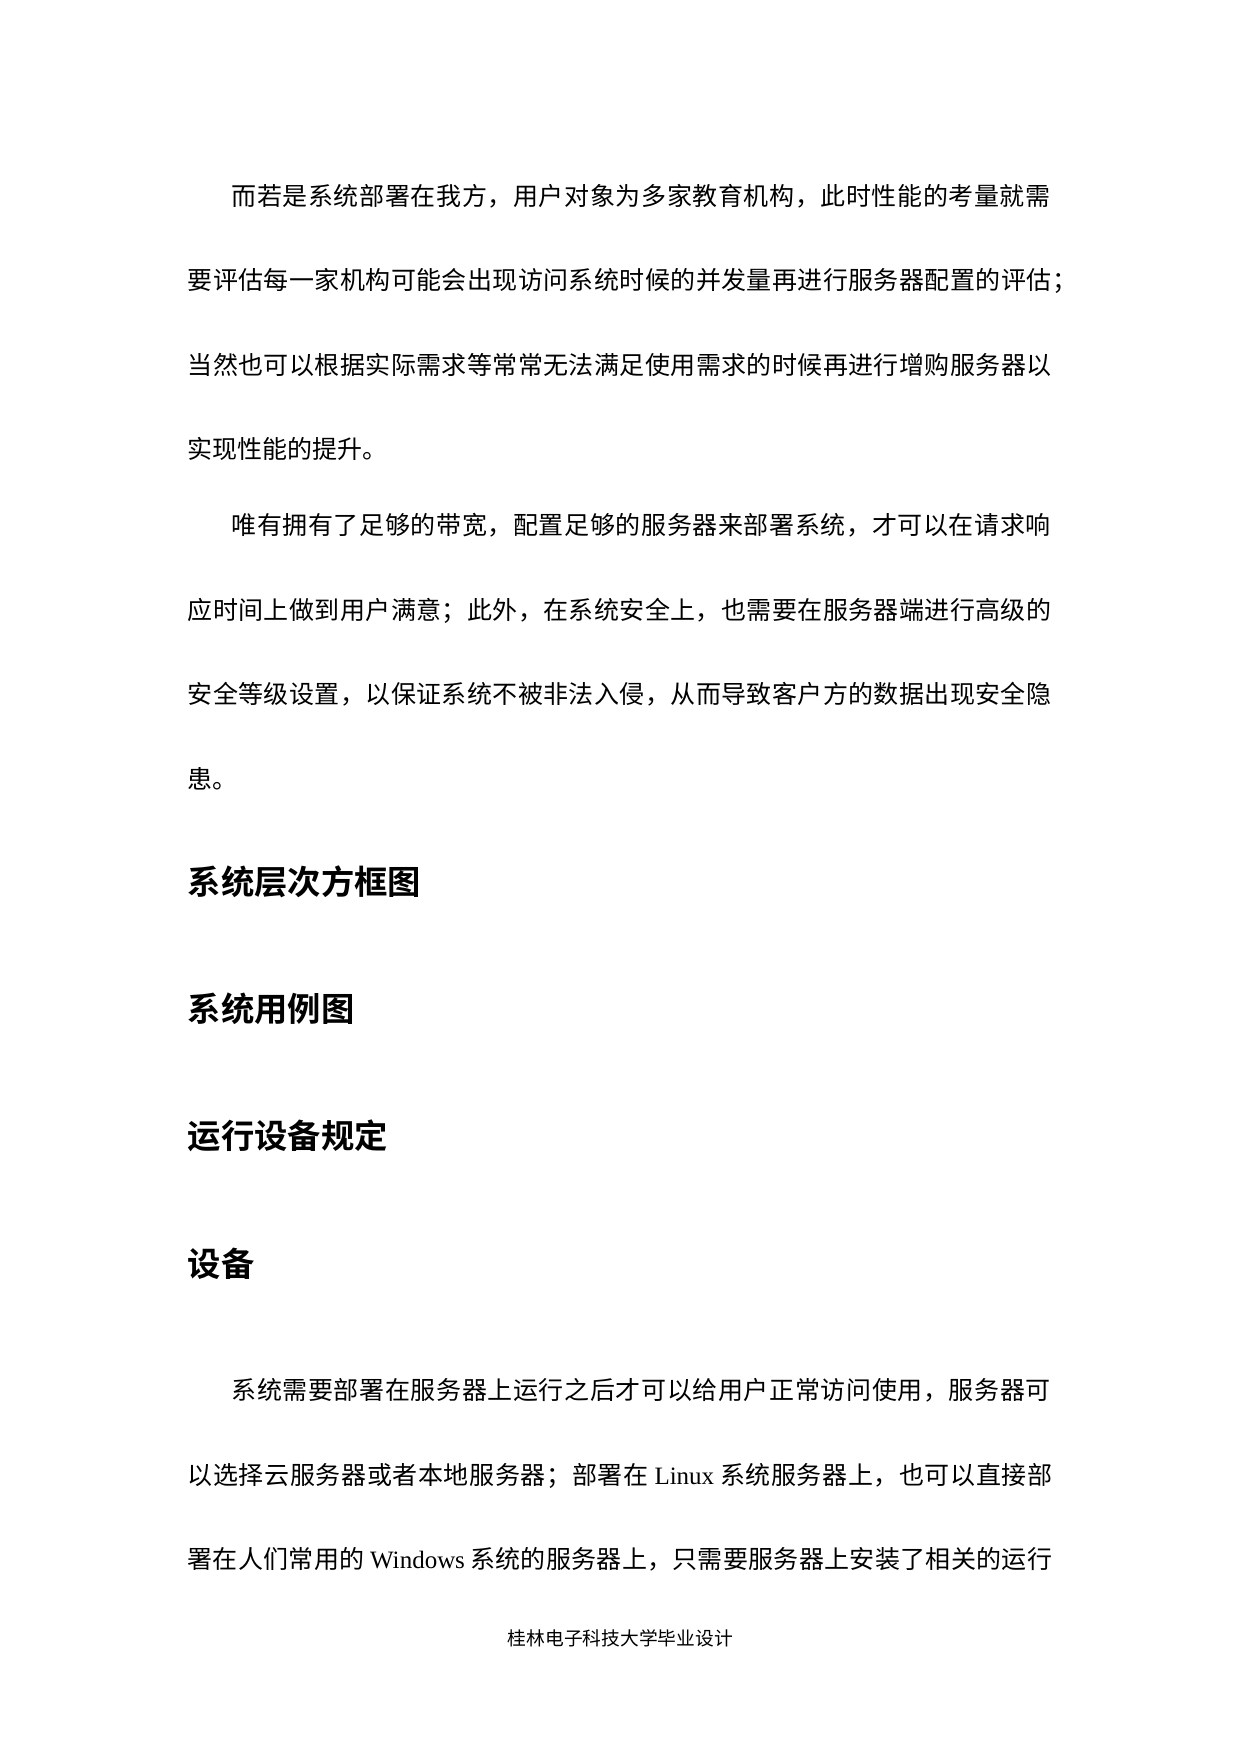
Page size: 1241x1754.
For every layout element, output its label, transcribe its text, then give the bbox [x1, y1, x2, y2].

subtitle 系统层次方框图 [187, 848, 1053, 913]
subtitle 运行设备规定 [187, 1102, 1053, 1167]
subtitle 系统用例图 [187, 975, 1053, 1040]
subtitle 设备 [187, 1229, 1053, 1294]
text 系统需要部署在服务器上运行之后才可以给用户正常访问使用，服务器可以选择云服务器或者本地服务器；部署在Linux系统服务器上，也可以直接部署在人们常用的Windows系统的服务器上，只需要服务器上安装了相关的运行环境并做相关的部署配置即可。 [187, 1356, 1053, 1590]
text 而若是系统部署在我方，用户对象为多家教育机构，此时性能的考量就需要评估每一家机构可能会出现访问系统时候的并发量再进行服务器配置的评估；当然也可以根据实际需求等常常无法满足使用需求的时候再进行增购服务器以实现性能的提升。 [187, 162, 1053, 480]
text 唯有拥有了足够的带宽，配置足够的服务器来部署系统，才可以在请求响应时间上做到用户满意；此外，在系统安全上，也需要在服务器端进行高级的安全等级设置，以保证系统不被非法入侵，从而导致客户方的数据出现安全隐患。 [187, 491, 1053, 810]
